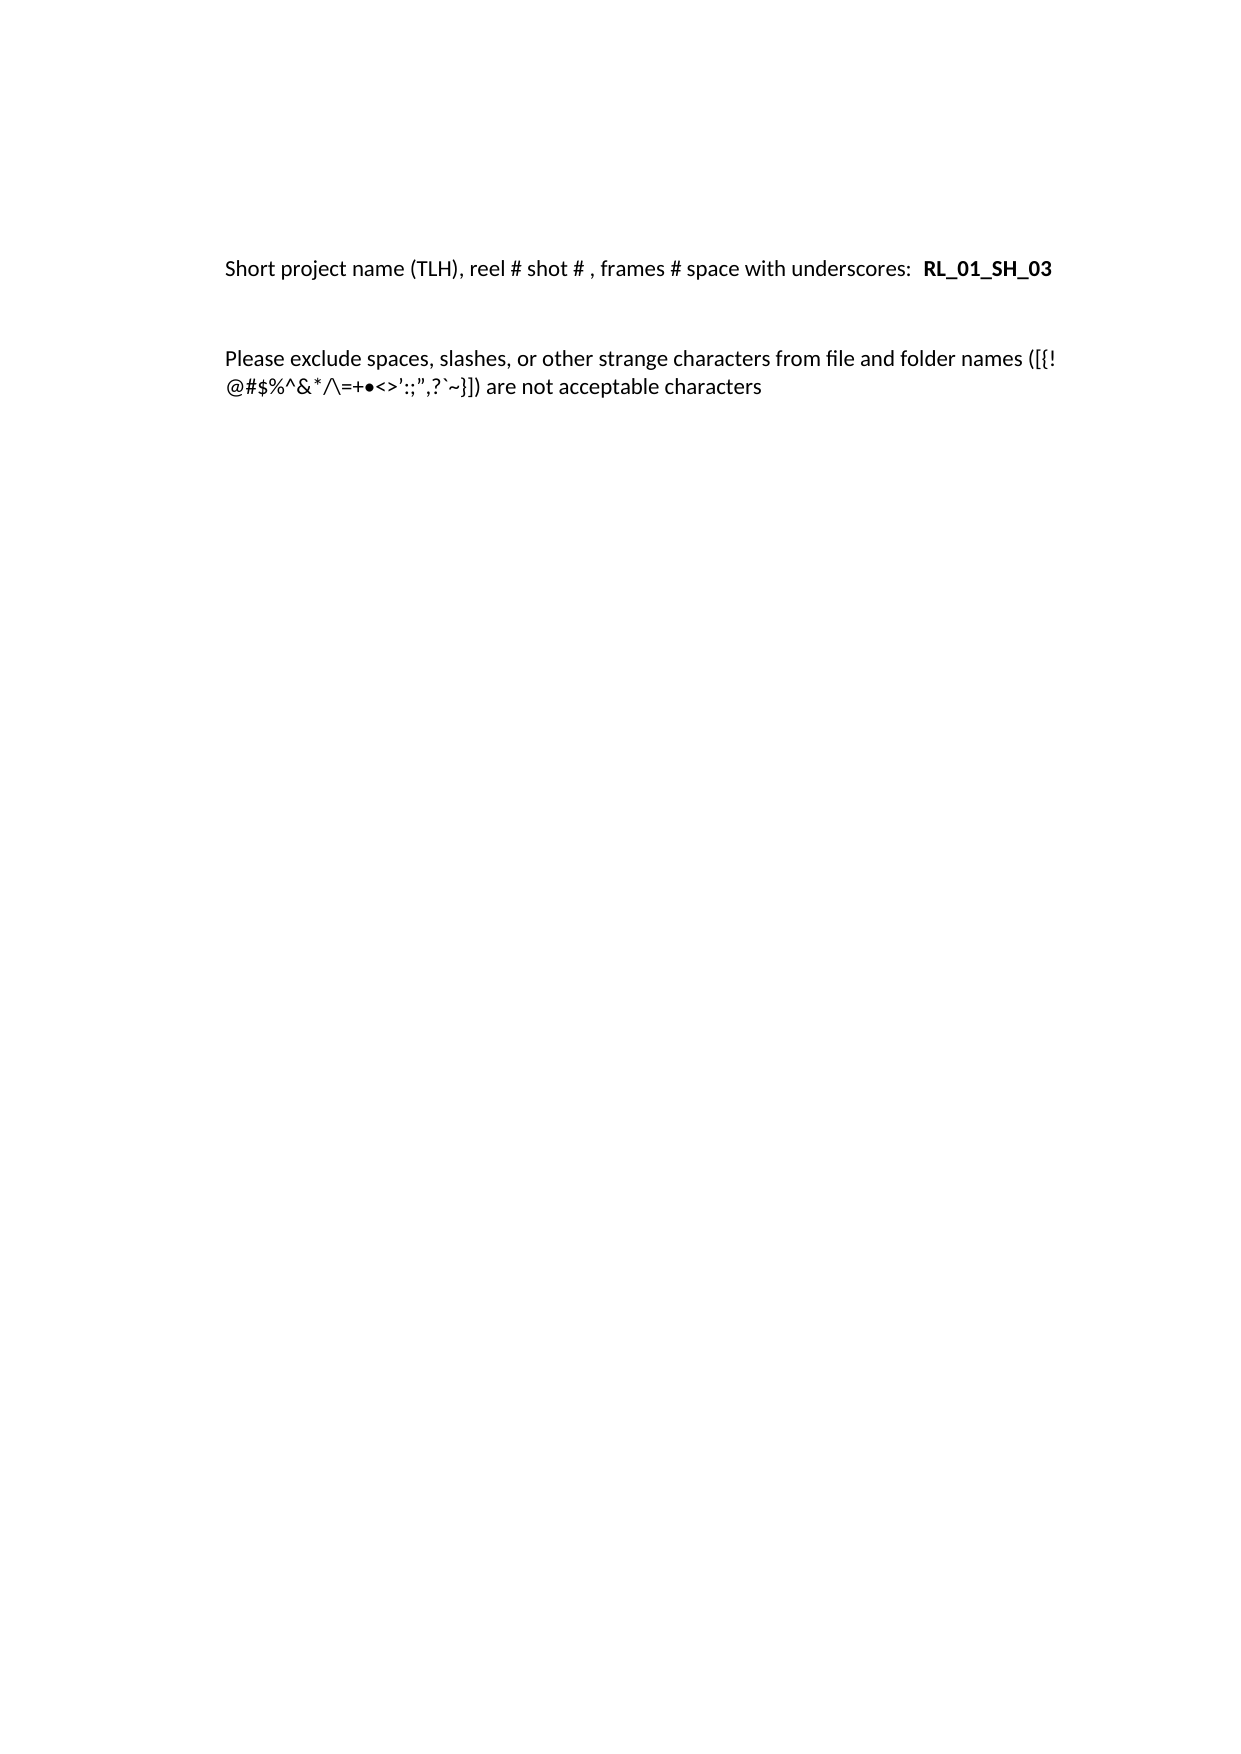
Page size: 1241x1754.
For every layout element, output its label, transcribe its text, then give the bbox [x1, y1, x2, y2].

text Please exclude spaces, slashes, or other strange characters from file and folder names ([{!@#$%^&*/\=+•<>’:;”,?`~}]) are not acceptable characters [225, 344, 1090, 400]
text Short project name (TLH), reel # shot # , frames # space with underscores: RL_01_SH_03 [225, 254, 1090, 283]
